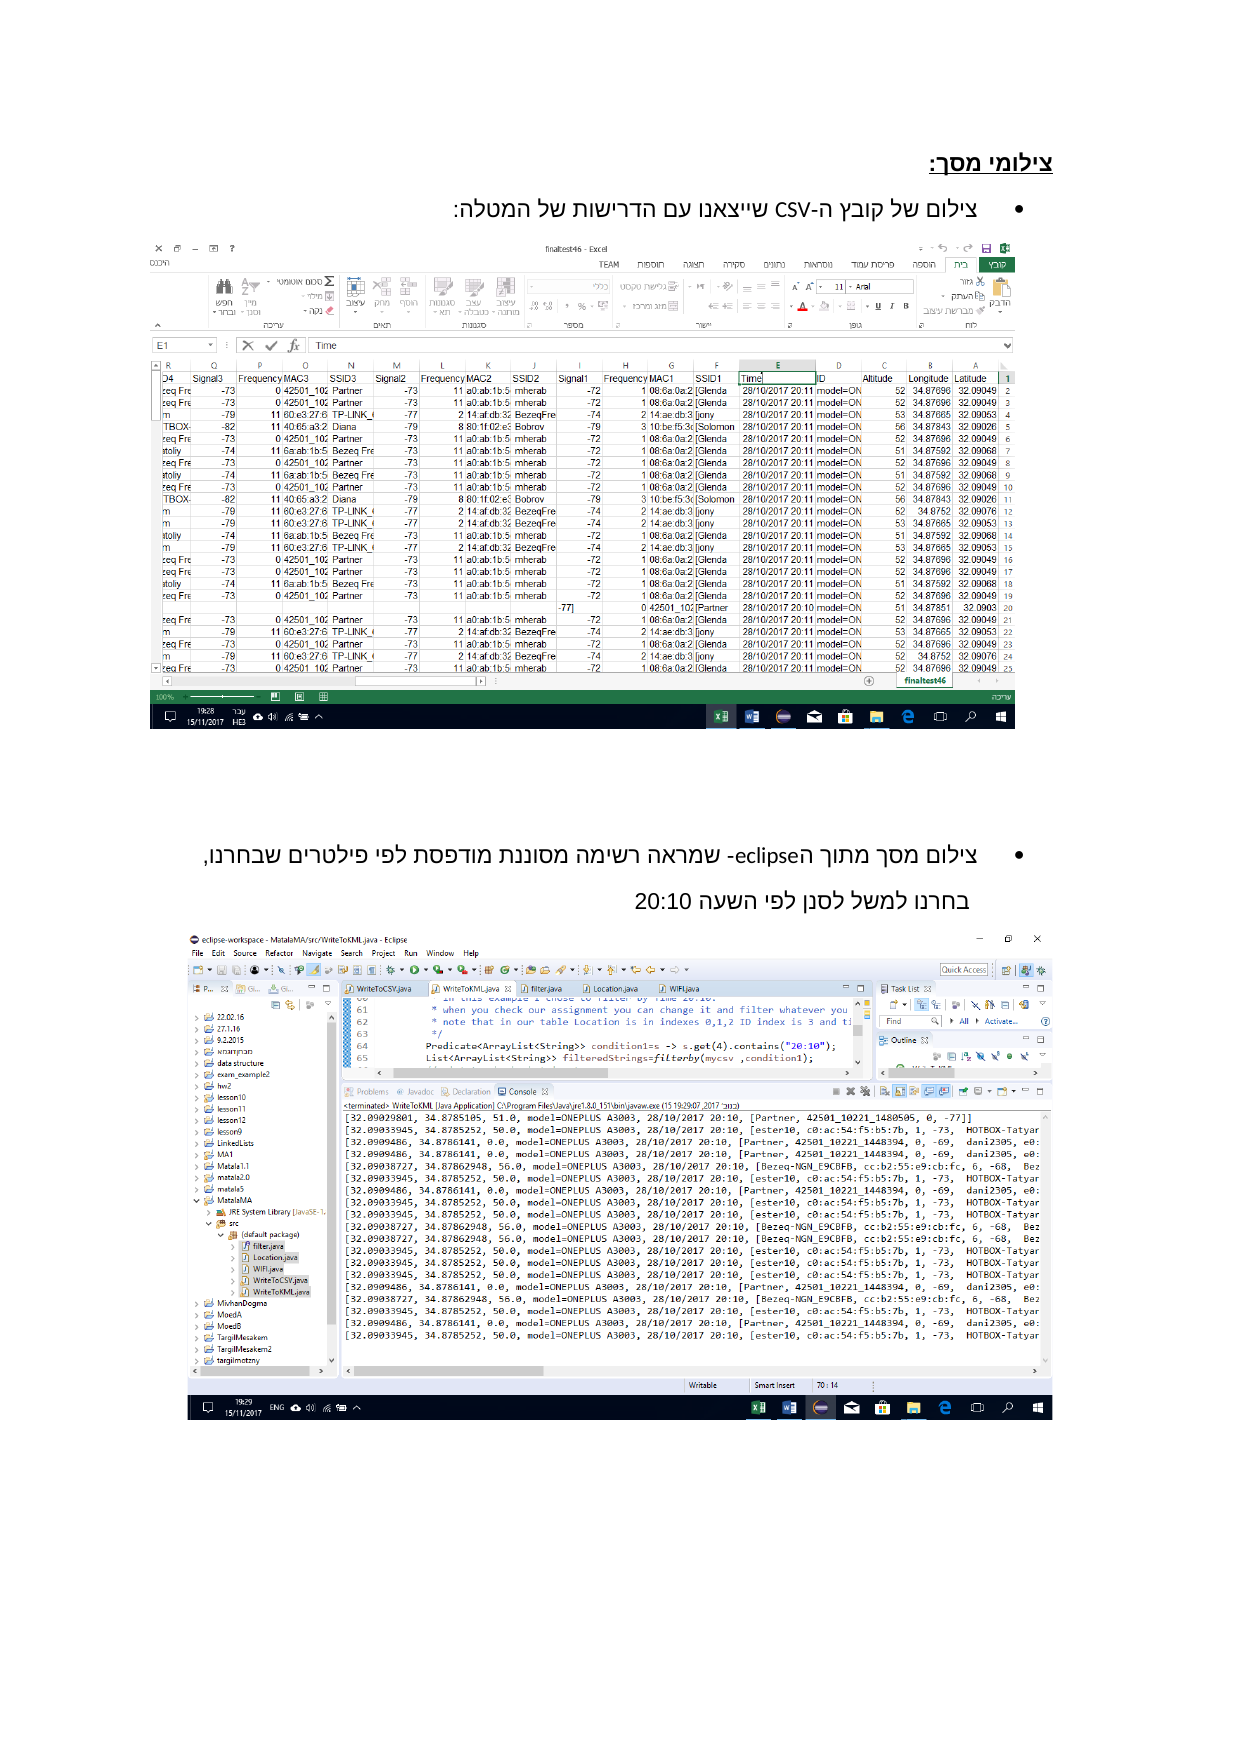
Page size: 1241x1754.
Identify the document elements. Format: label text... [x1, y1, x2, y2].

text צילומי מסך: [187, 150, 1053, 176]
list צילום של קובץ ה-CSV שייצאנו עם הדרישות של המטלה: [187, 195, 1015, 223]
list צילום מסך מתוך הeclipse- שמראה רשימה מסוננת מודפסת לפי פילטרים שבחרנו, [187, 841, 1015, 869]
picture [150, 242, 1015, 729]
picture [187, 933, 1053, 1420]
text בחרנו למשל לסנן לפי השעה 20:10 [187, 888, 1053, 914]
